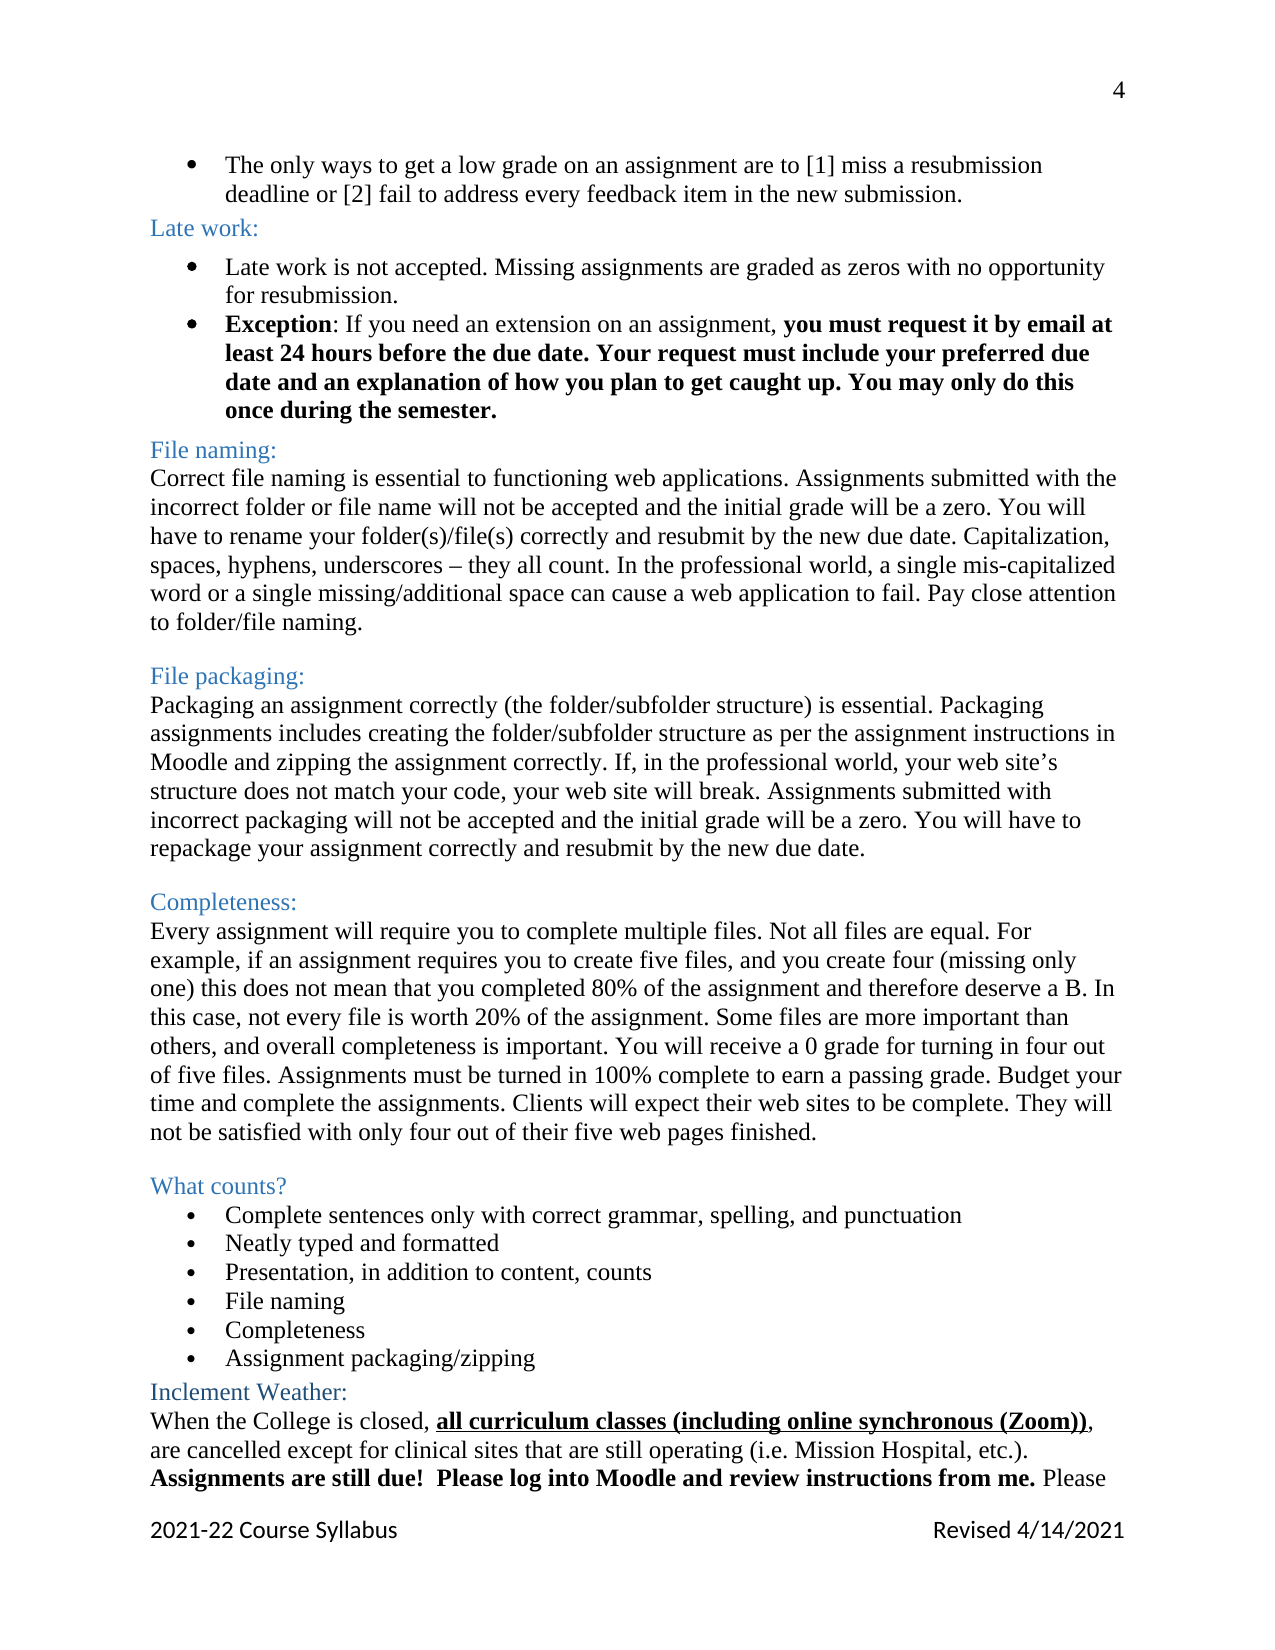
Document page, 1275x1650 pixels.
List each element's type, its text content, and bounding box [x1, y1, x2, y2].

text Packaging an assignment correctly (the folder/subfolder structure) is essential. Packaging assignments includes creating the folder/subfolder structure as per the assignment instructions in Moodle and zipping the assignment correctly. If, in the professional world, your web site’s structure does not match your code, your web site will break. Assignments submitted with incorrect packaging will not be accepted and the initial grade will be a zero. You will have to repackage your assignment correctly and resubmit by the new due date. [150, 690, 1125, 862]
subtitle Completeness: [150, 887, 1125, 916]
subtitle Late work: [150, 213, 1125, 241]
list Presentation, in addition to content, counts [187, 1257, 1125, 1286]
subtitle File naming: [150, 435, 1125, 463]
list The only ways to get a low grade on an assignment are to [1] miss a resubmission deadline or [2] fail to address every feedback item in the new submission. [187, 150, 1125, 207]
list Assignment packaging/zipping [187, 1343, 1125, 1372]
text Correct file naming is essential to functioning web applications. Assignments submitted with the incorrect folder or file name will not be accepted and the initial grade will be a zero. You will have to rename your folder(s)/file(s) correctly and resubmit by the new due date. Capitalization, spaces, hyphens, underscores – they all count. In the professional world, a single mis-capitalized word or a single missing/additional space can cause a web application to fail. Pay close attention to folder/file naming. [150, 463, 1125, 636]
subtitle Inclement Weather: [150, 1377, 1125, 1406]
list Neatly typed and formatted [187, 1228, 1125, 1257]
text Every assignment will require you to complete multiple files. Not all files are equal. For example, if an assignment requires you to create five files, and you create four (missing only one) this does not mean that you completed 80% of the assignment and therefore deserve a B. In this case, not every file is worth 20% of the assignment. Some files are more important than others, and overall completeness is important. You will receive a 0 grade for turning in four out of five files. Assignments must be turned in 100% complete to earn a passing grade. Budget your time and complete the assignments. Clients will expect their web sites to be complete. They will not be satisfied with only four out of their five web pages finished. [150, 916, 1125, 1146]
list Late work is not accepted. Missing assignments are graded as zeros with no opportunity for resubmission. [187, 252, 1125, 309]
list Completeness [187, 1315, 1125, 1343]
list Exception: If you need an extension on an assignment, you must request it by email at least 24 hours before the due date. Your request must include your preferred due date and an explanation of how you plan to get caught up. You may only do this once during the semester. [187, 309, 1125, 424]
list File naming [187, 1286, 1125, 1315]
subtitle What counts? [150, 1171, 1125, 1200]
subtitle File packaging: [150, 661, 1125, 690]
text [150, 1406, 1125, 1492]
list Complete sentences only with correct grammar, spelling, and punctuation [187, 1200, 1125, 1228]
